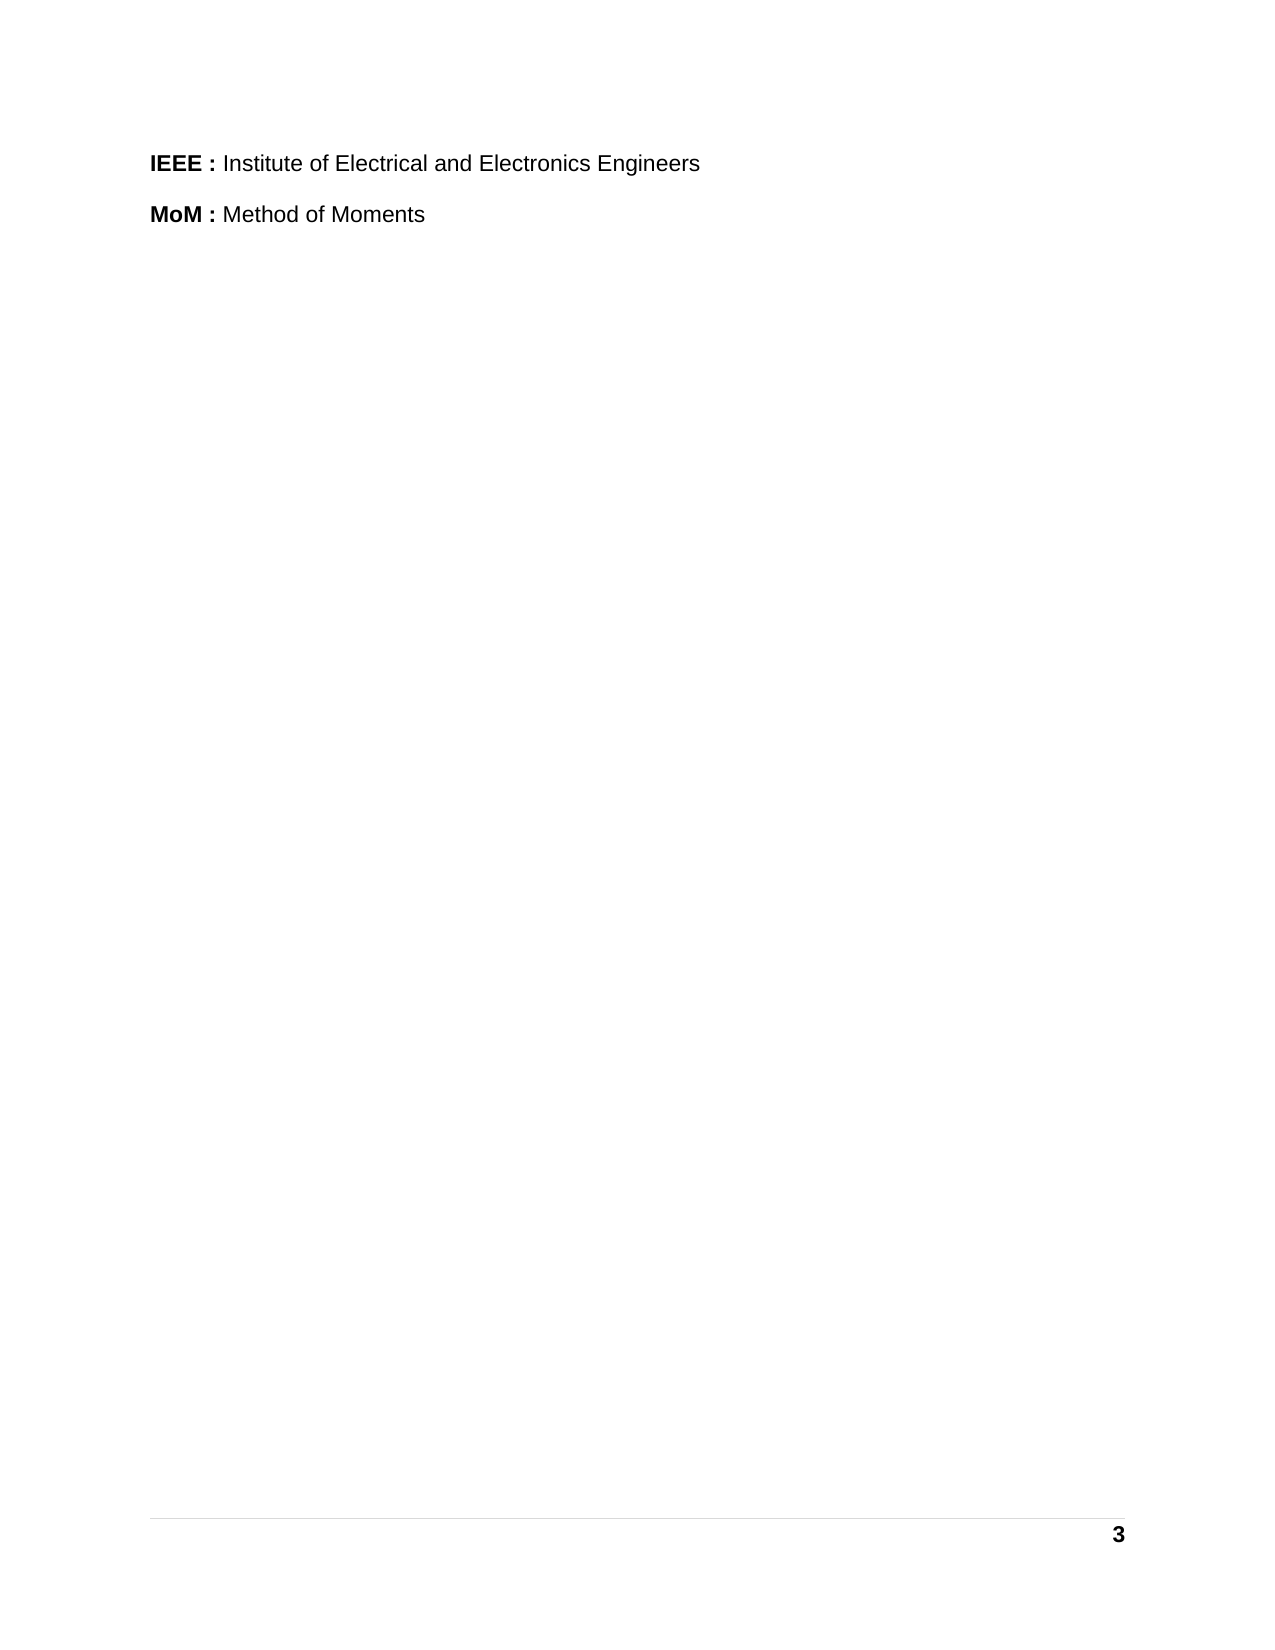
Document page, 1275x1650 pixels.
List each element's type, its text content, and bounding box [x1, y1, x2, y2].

text IEEE : Institute of Electrical and Electronics Engineers [150, 150, 1125, 176]
text MoM : Method of Moments [150, 201, 1125, 227]
